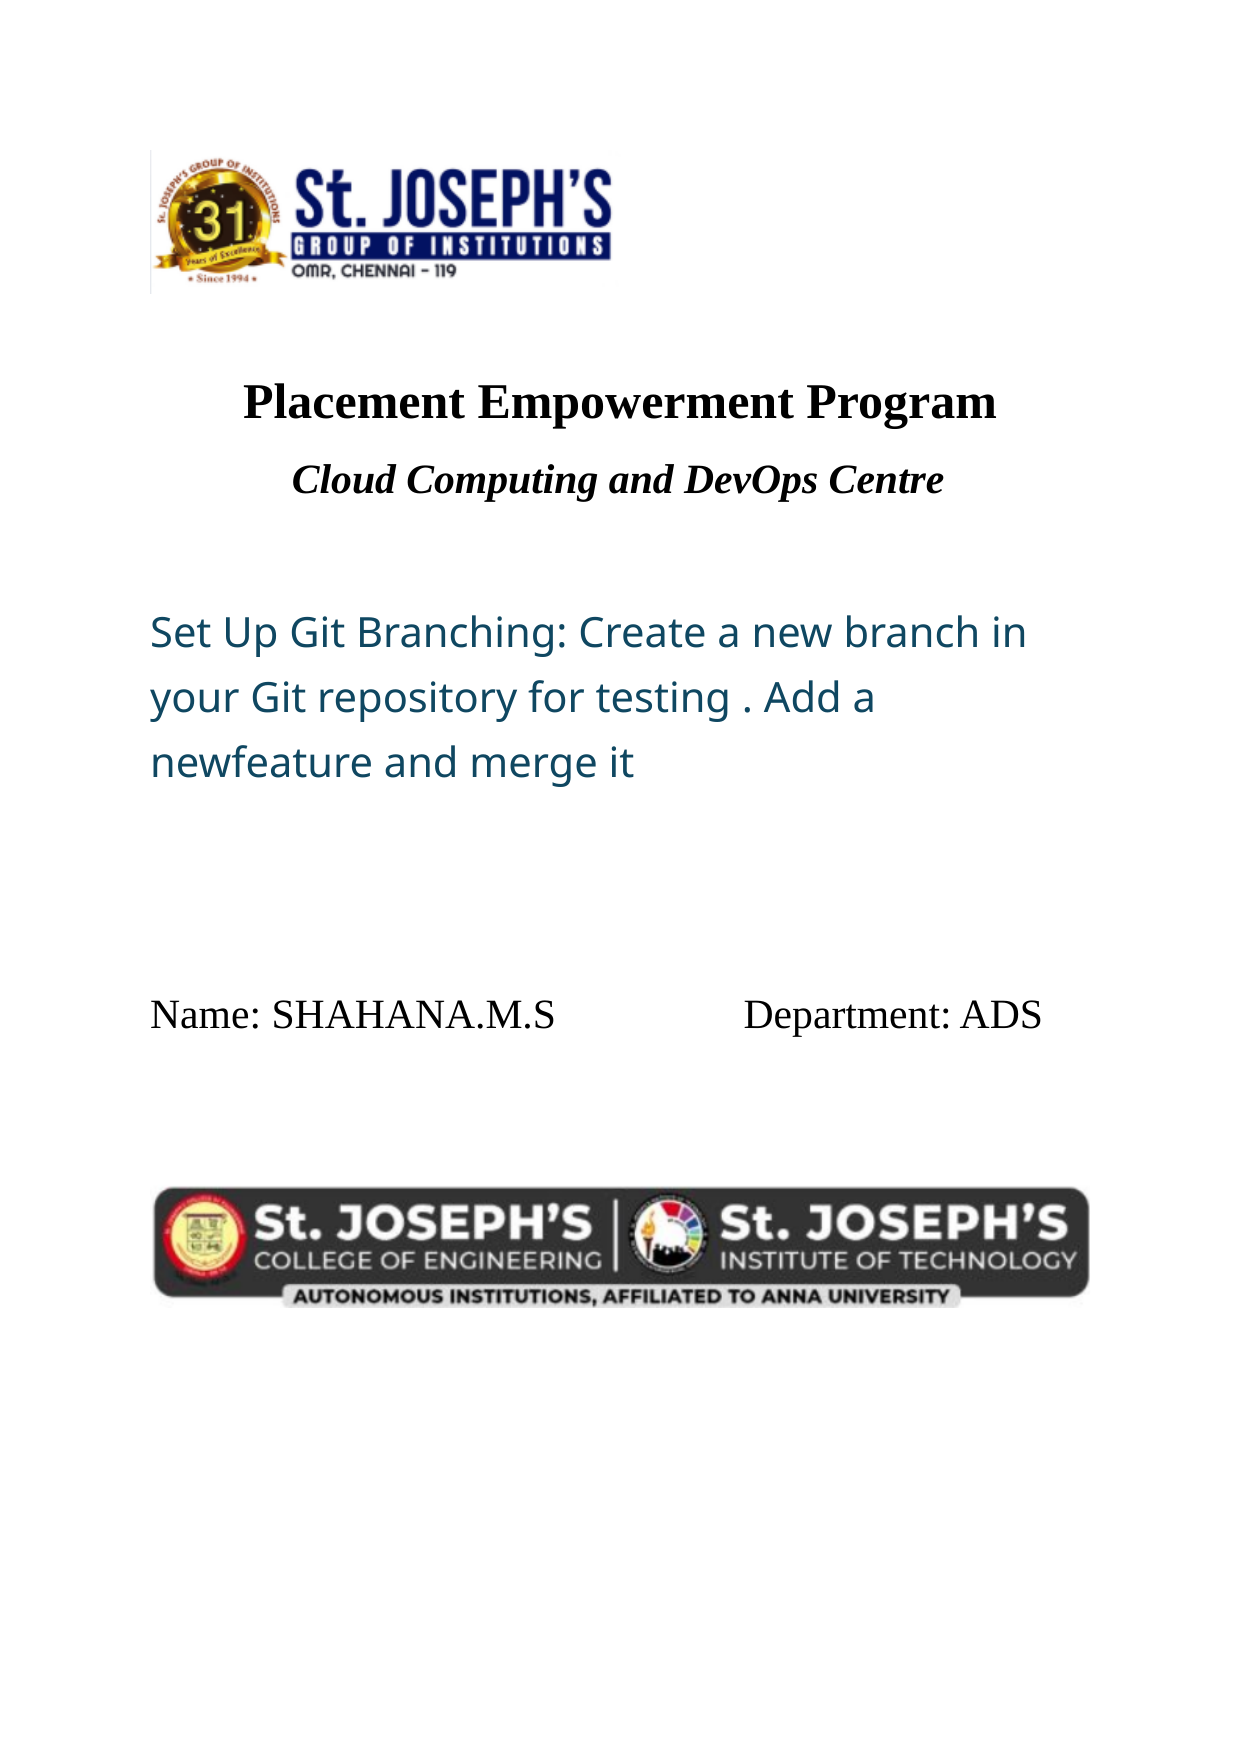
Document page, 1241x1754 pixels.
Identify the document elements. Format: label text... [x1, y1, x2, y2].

picture [150, 150, 622, 294]
text Placement Empowerment Program [150, 371, 1090, 429]
picture [150, 1173, 1091, 1308]
text Cloud Computing and DevOps Centre [150, 454, 1090, 502]
text Name: SHAHANA.M.S Department: ADS [150, 990, 1090, 1038]
subtitle Set Up Git Branching: Create a new branch in your Git repository for testing . Add a newfeature and merge it [150, 602, 1090, 790]
